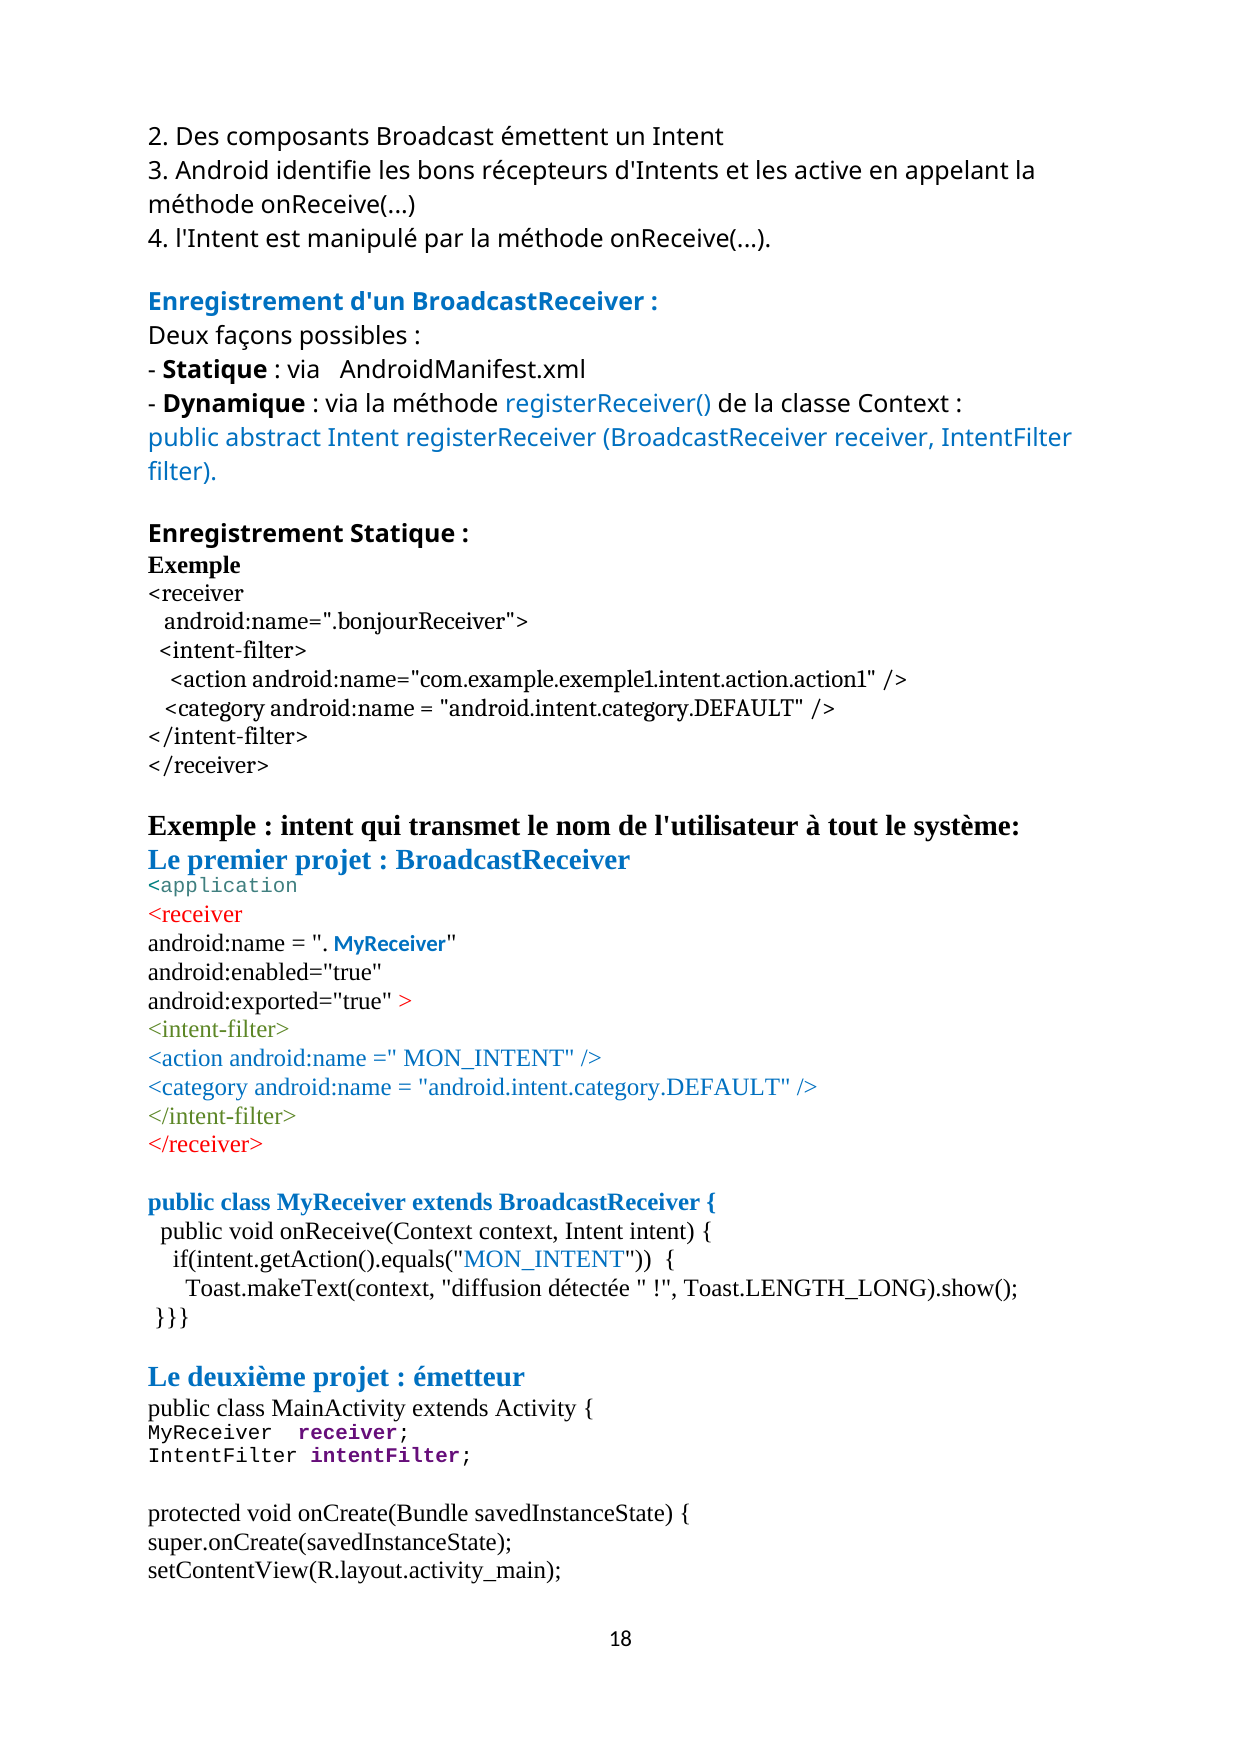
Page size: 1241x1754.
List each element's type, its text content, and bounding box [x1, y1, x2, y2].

text - Statique : via AndroidManifest.xml [148, 351, 1093, 385]
text setContentView(R.layout.activity_main); [148, 1555, 1093, 1584]
text Exemple : intent qui transmet le nom de l'utilisateur à tout le système: [148, 808, 1093, 842]
text public abstract Intent registerReceiver (BroadcastReceiver receiver, IntentFilter filter). [148, 419, 1093, 488]
text <category android:name = "android.intent.category.DEFAULT" /> [148, 693, 1093, 722]
text public void onReceive(Context context, Intent intent) { [148, 1216, 1093, 1244]
text </intent-filter> [148, 722, 1093, 751]
text android:exported="true" > [148, 986, 1093, 1014]
text super.onCreate(savedInstanceState); [148, 1527, 1093, 1555]
text Toast.makeText(context, "diffusion détectée " !", Toast.LENGTH_LONG).show(); [148, 1273, 1093, 1302]
text <action android:name="com.example.exemple1.intent.action.action1" /> [148, 665, 1093, 693]
text android:enabled="true" [148, 957, 1093, 986]
text Deux façons possibles : [148, 317, 1093, 351]
text - Dynamique : via la méthode registerReceiver() de la classe Context : [148, 385, 1093, 419]
text </receiver> [148, 751, 1093, 780]
text protected void onCreate(Bundle savedInstanceState) { [148, 1498, 1093, 1527]
text public class MainActivity extends Activity { [148, 1393, 1093, 1422]
text android:name=".bonjourReceiver"> [148, 607, 1093, 636]
text <intent-filter> [148, 636, 1093, 665]
text Enregistrement Statique : [148, 516, 1093, 550]
text <action android:name =" MON_INTENT" /> [148, 1043, 1093, 1072]
text Le deuxième projet : émetteur [148, 1359, 1093, 1393]
text Exemple [148, 550, 1093, 578]
text <receiver [148, 899, 1093, 928]
text if(intent.getAction().equals("MON_INTENT")) { [148, 1244, 1093, 1273]
text <application [148, 876, 1093, 899]
text Enregistrement d'un BroadcastReceiver : [148, 283, 1093, 317]
text Le premier projet : BroadcastReceiver [148, 842, 1093, 876]
text </receiver> [148, 1129, 1093, 1158]
text }}} [148, 1302, 1093, 1331]
text 2. Des composants Broadcast émettent un Intent [148, 118, 1093, 152]
text 3. Android identifie les bons récepteurs d'Intents et les active en appelant la méthode onReceive(...) [148, 152, 1093, 220]
text <receiver [148, 578, 1093, 607]
text android:name = ". MyReceiver" [148, 928, 1093, 957]
text </intent-filter> [148, 1101, 1093, 1129]
text <category android:name = "android.intent.category.DEFAULT" /> [148, 1072, 1093, 1101]
text 4. l'Intent est manipulé par la méthode onReceive(...). [148, 220, 1093, 254]
text MyReceiver receiver; IntentFilter intentFilter; [148, 1422, 1093, 1469]
text <intent-filter> [148, 1014, 1093, 1043]
text public class MyReceiver extends BroadcastReceiver { [148, 1187, 1093, 1216]
